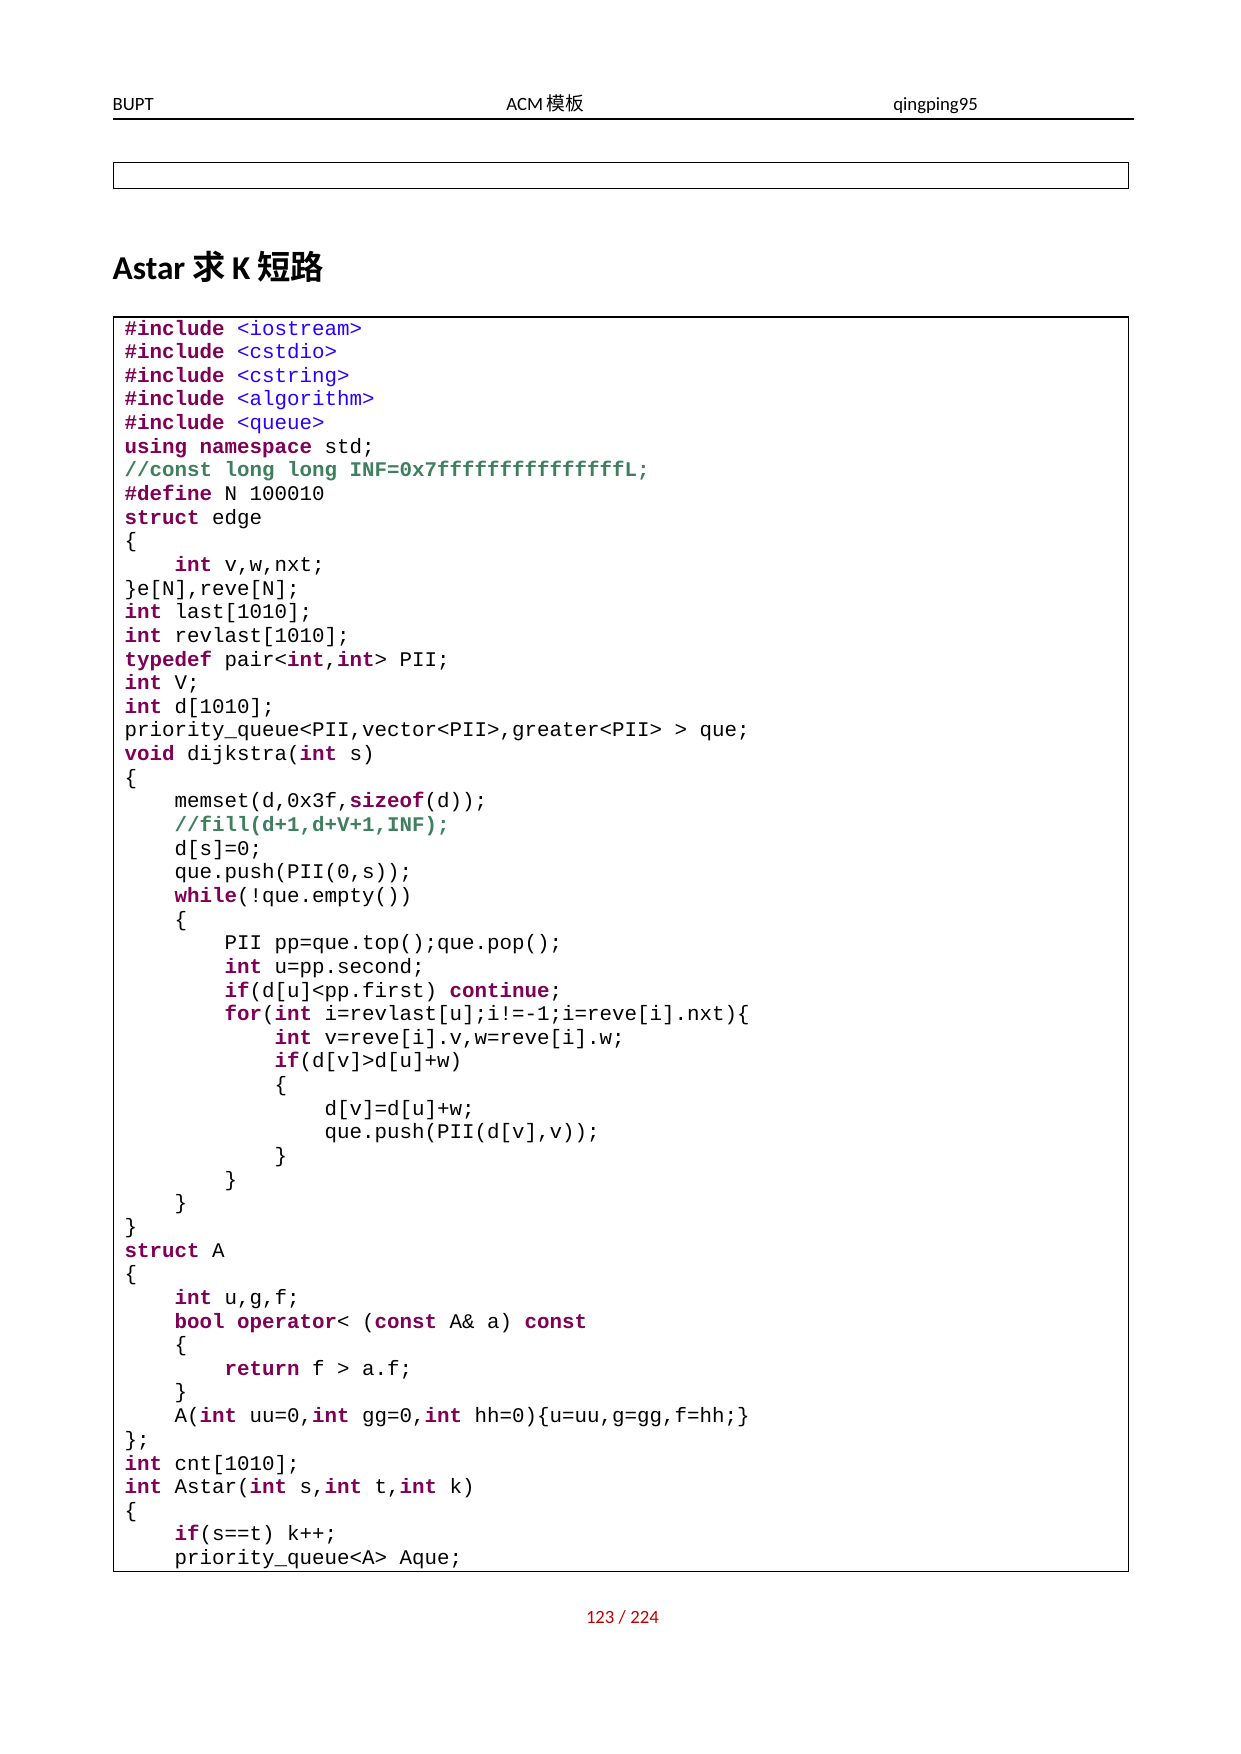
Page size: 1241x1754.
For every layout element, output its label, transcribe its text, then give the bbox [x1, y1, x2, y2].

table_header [114, 163, 1128, 188]
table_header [114, 318, 1128, 1571]
subtitle Astar求K短路 [112, 241, 1128, 289]
